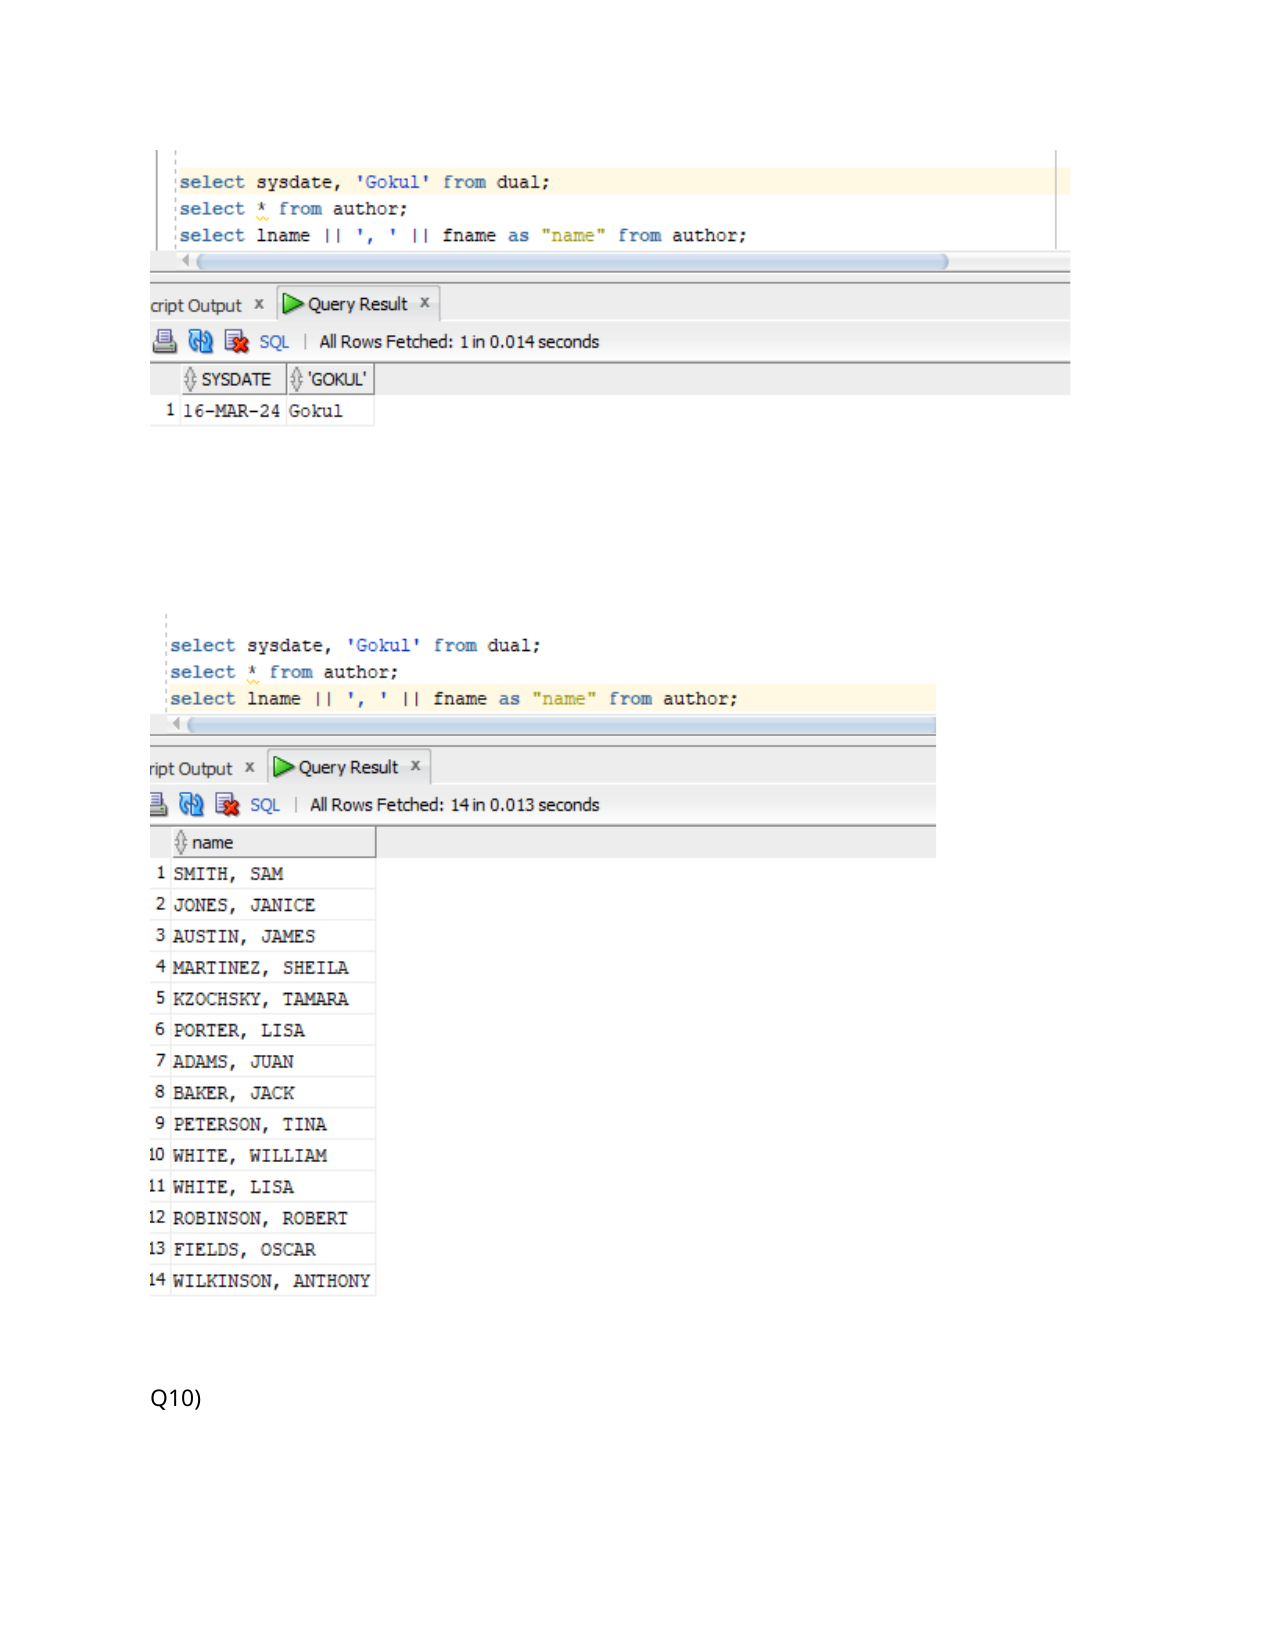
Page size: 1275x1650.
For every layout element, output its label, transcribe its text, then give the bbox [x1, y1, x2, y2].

text Q10) [150, 1382, 1125, 1413]
picture [150, 150, 1071, 596]
picture [150, 614, 937, 1364]
